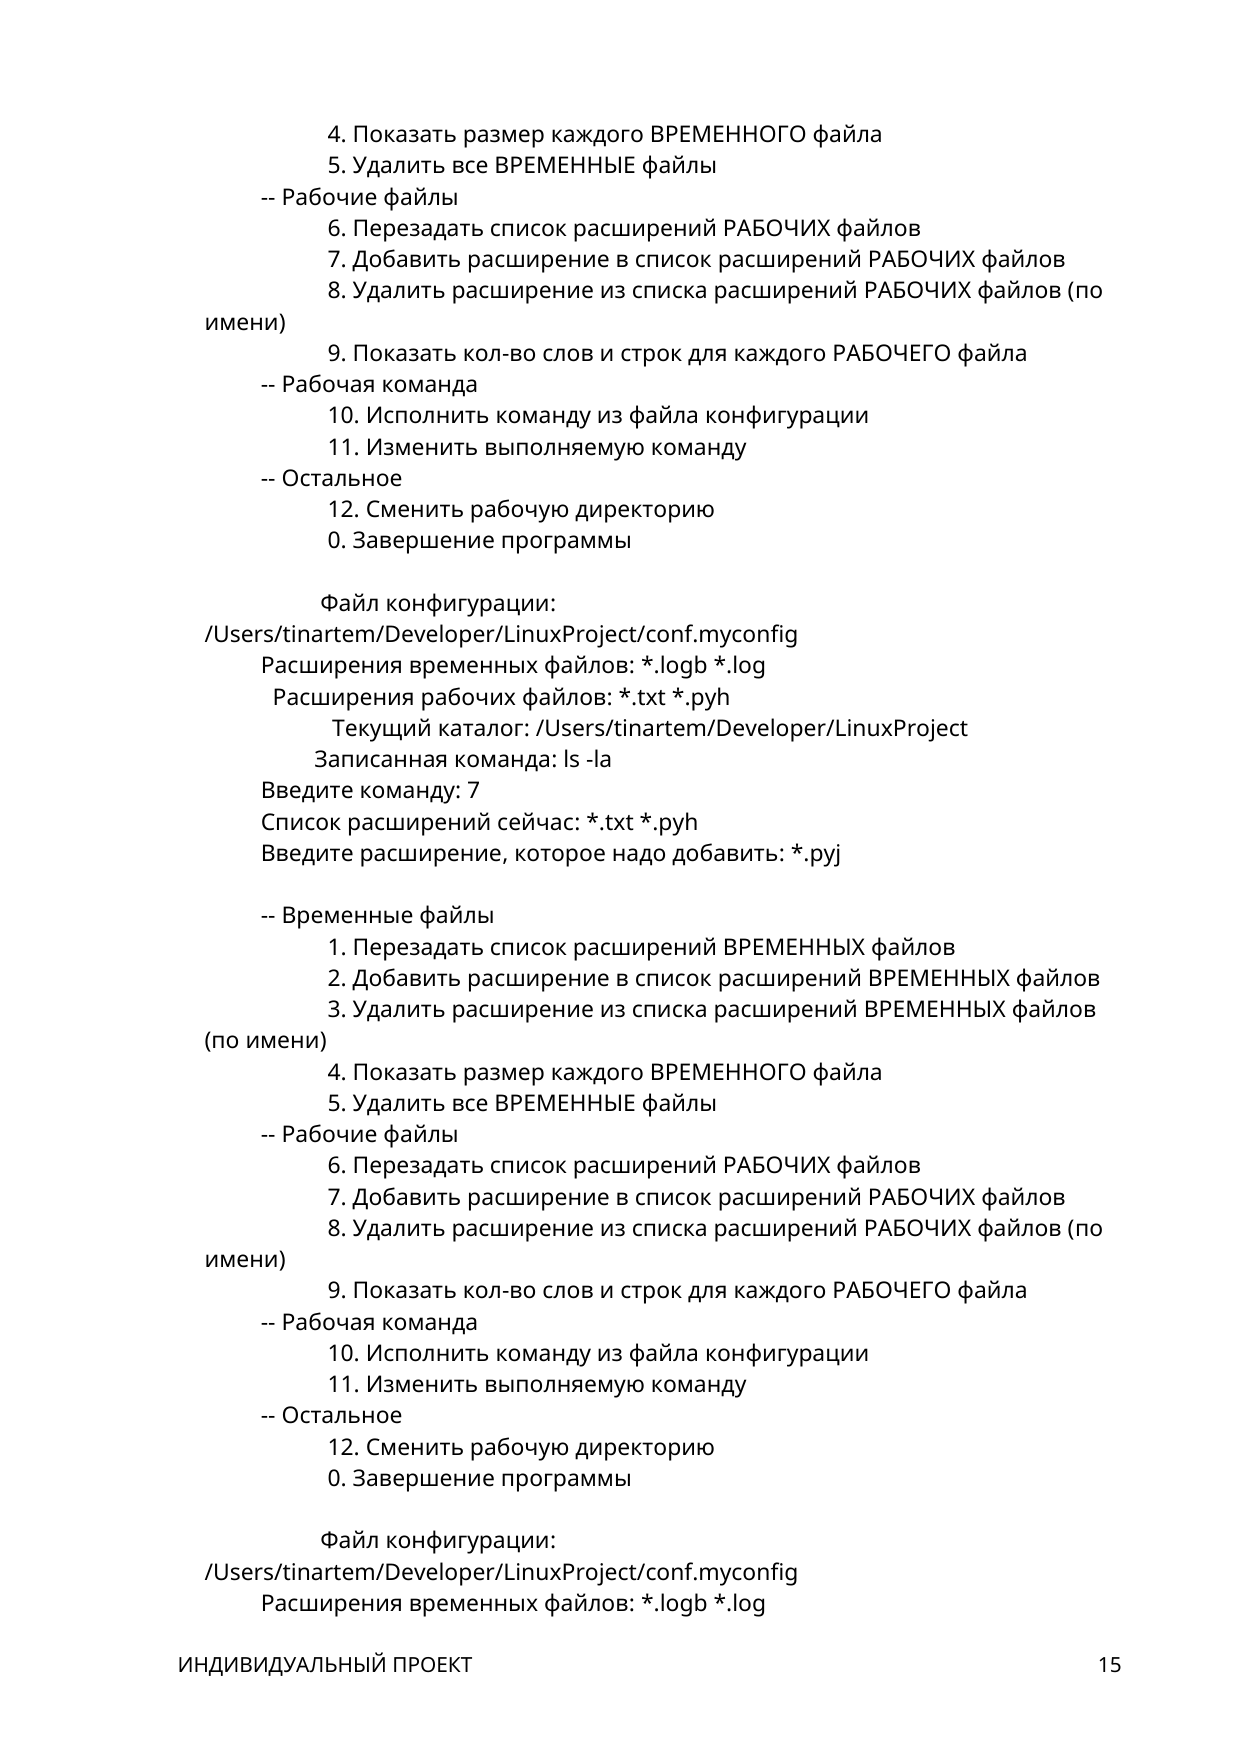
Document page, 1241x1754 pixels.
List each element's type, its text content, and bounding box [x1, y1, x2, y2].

text Файл конфигурации: /Users/tinartem/Developer/LinuxProject/conf.myconfig [204, 1524, 1122, 1587]
text 11. Изменить выполняемую команду [204, 431, 1122, 462]
text 3. Удалить расширение из списка расширений ВРЕМЕННЫХ файлов (по имени) [204, 993, 1122, 1056]
text 0. Завершение программы [204, 524, 1122, 556]
text Расширения рабочих файлов: *.txt *.pyh [204, 681, 1122, 712]
text 8. Удалить расширение из списка расширений РАБОЧИХ файлов (по имени) [204, 1212, 1122, 1274]
text 9. Показать кол-во слов и строк для каждого РАБОЧЕГО файла [204, 337, 1122, 368]
text 5. Удалить все ВРЕМЕННЫЕ файлы [204, 149, 1122, 181]
text 12. Сменить рабочую директорию [204, 1431, 1122, 1462]
text Введите команду: 7 [204, 774, 1122, 806]
text Расширения временных файлов: *.logb *.log [204, 649, 1122, 681]
text 4. Показать размер каждого ВРЕМЕННОГО файла [204, 1056, 1122, 1087]
text -- Временные файлы [204, 899, 1122, 931]
text -- Рабочие файлы [204, 181, 1122, 212]
text 2. Добавить расширение в список расширений ВРЕМЕННЫХ файлов [204, 962, 1122, 993]
text 10. Исполнить команду из файла конфигурации [204, 399, 1122, 431]
text 12. Сменить рабочую директорию [204, 493, 1122, 524]
text 5. Удалить все ВРЕМЕННЫЕ файлы [204, 1087, 1122, 1118]
text 6. Перезадать список расширений РАБОЧИХ файлов [204, 1149, 1122, 1181]
text -- Рабочая команда [204, 368, 1122, 399]
text 6. Перезадать список расширений РАБОЧИХ файлов [204, 212, 1122, 243]
text 4. Показать размер каждого ВРЕМЕННОГО файла [204, 118, 1122, 149]
text 8. Удалить расширение из списка расширений РАБОЧИХ файлов (по имени) [204, 274, 1122, 337]
text 7. Добавить расширение в список расширений РАБОЧИХ файлов [204, 243, 1122, 274]
text 9. Показать кол-во слов и строк для каждого РАБОЧЕГО файла [204, 1274, 1122, 1306]
text Записанная команда: ls -la [204, 743, 1122, 774]
text 10. Исполнить команду из файла конфигурации [204, 1337, 1122, 1368]
text Текущий каталог: /Users/tinartem/Developer/LinuxProject [204, 712, 1122, 743]
text -- Остальное [204, 462, 1122, 493]
text Список расширений сейчас: *.txt *.pyh [204, 806, 1122, 837]
text -- Рабочие файлы [204, 1118, 1122, 1149]
text -- Остальное [204, 1399, 1122, 1431]
text -- Рабочая команда [204, 1306, 1122, 1337]
text Расширения временных файлов: *.logb *.log [204, 1587, 1122, 1618]
text 7. Добавить расширение в список расширений РАБОЧИХ файлов [204, 1181, 1122, 1212]
text 1. Перезадать список расширений ВРЕМЕННЫХ файлов [204, 931, 1122, 962]
text Файл конфигурации: /Users/tinartem/Developer/LinuxProject/conf.myconfig [204, 587, 1122, 649]
text Введите расширение, которое надо добавить: *.pyj [204, 837, 1122, 868]
text 0. Завершение программы [204, 1462, 1122, 1493]
text 11. Изменить выполняемую команду [204, 1368, 1122, 1399]
